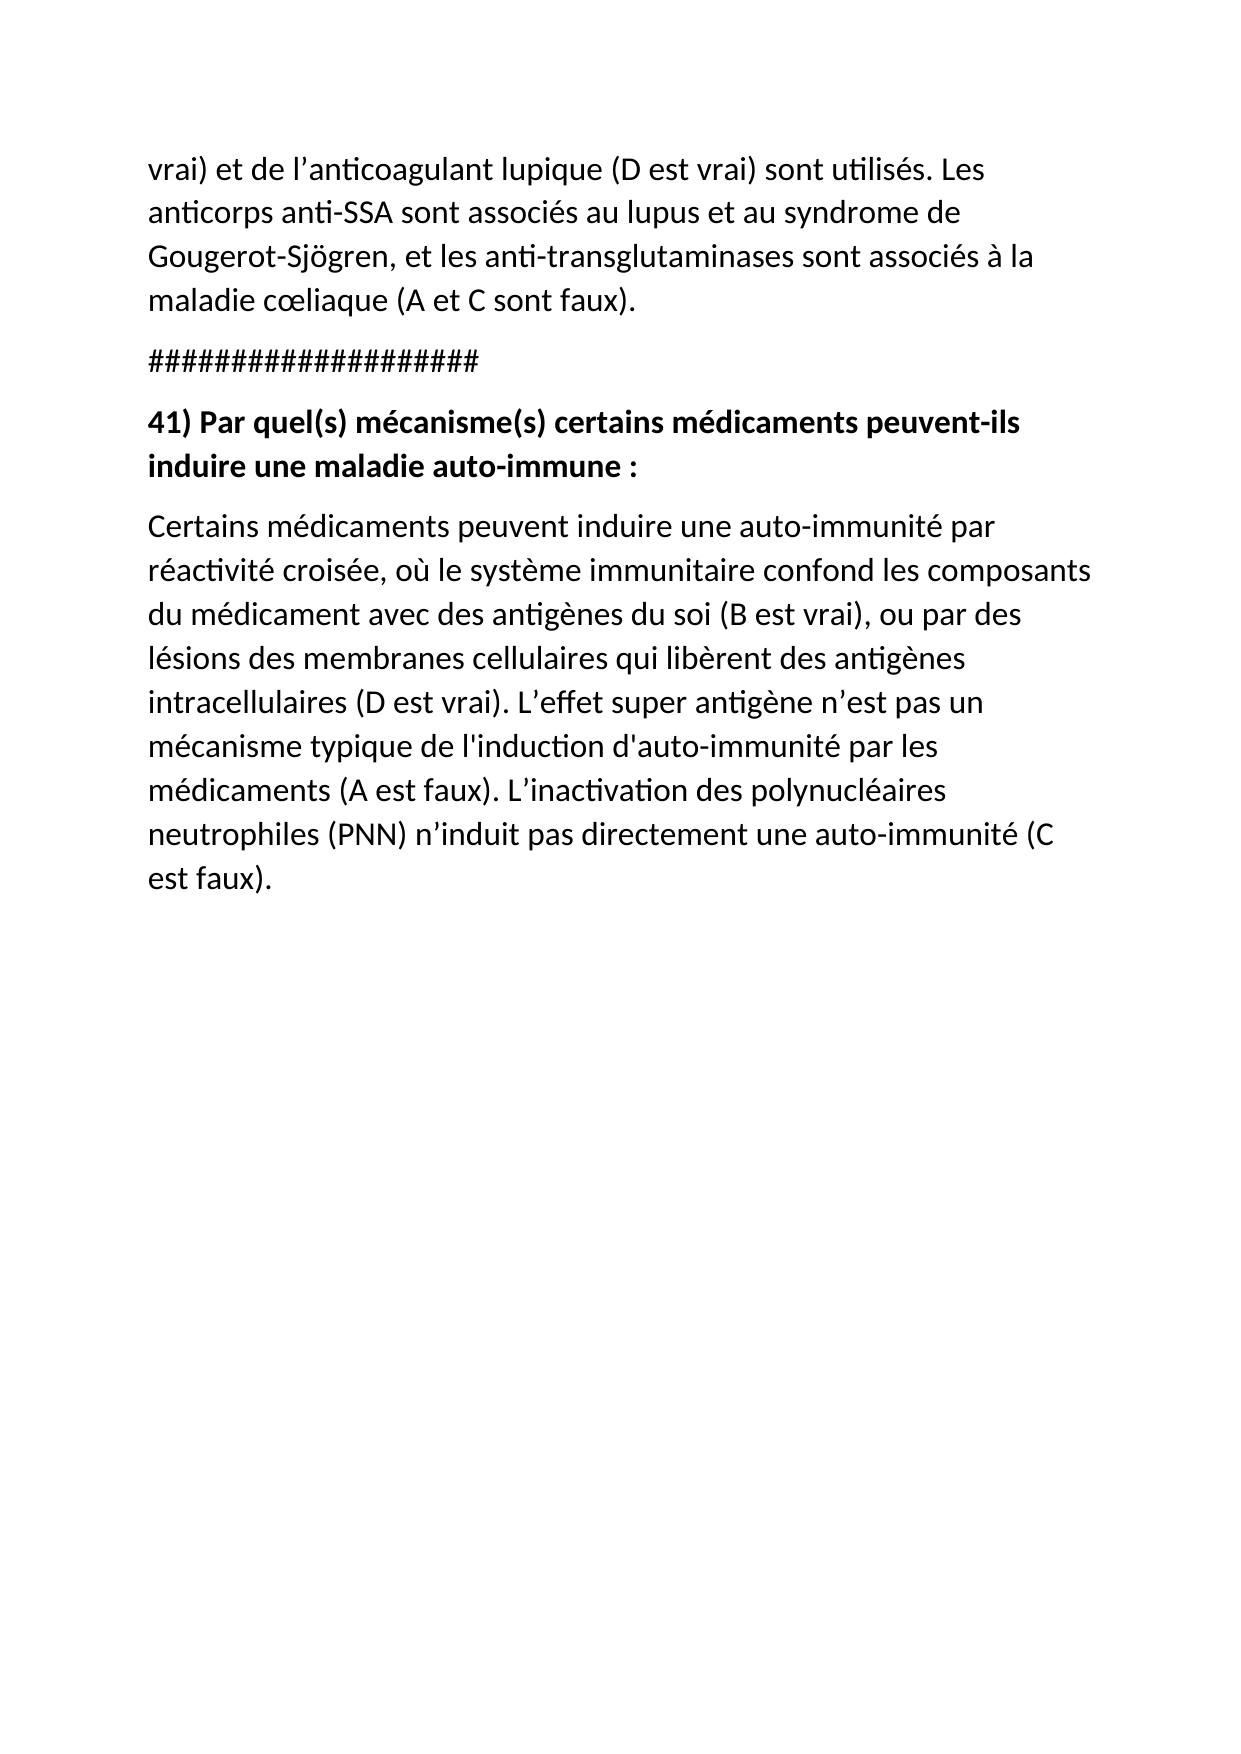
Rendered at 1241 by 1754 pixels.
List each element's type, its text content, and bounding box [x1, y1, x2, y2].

text Certains médicaments peuvent induire une auto-immunité par réactivité croisée, où le système immunitaire confond les composants du médicament avec des antigènes du soi (B est vrai), ou par des lésions des membranes cellulaires qui libèrent des antigènes intracellulaires (D est vrai). L’effet super antigène n’est pas un mécanisme typique de l'induction d'auto-immunité par les médicaments (A est faux). L’inactivation des polynucléaires neutrophiles (PNN) n’induit pas directement une auto-immunité (C est faux). [148, 505, 1093, 898]
text 41) Par quel(s) mécanisme(s) certains médicaments peuvent-ils induire une maladie auto-immune : [148, 401, 1093, 485]
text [148, 148, 1093, 320]
text #################### [148, 340, 1093, 381]
